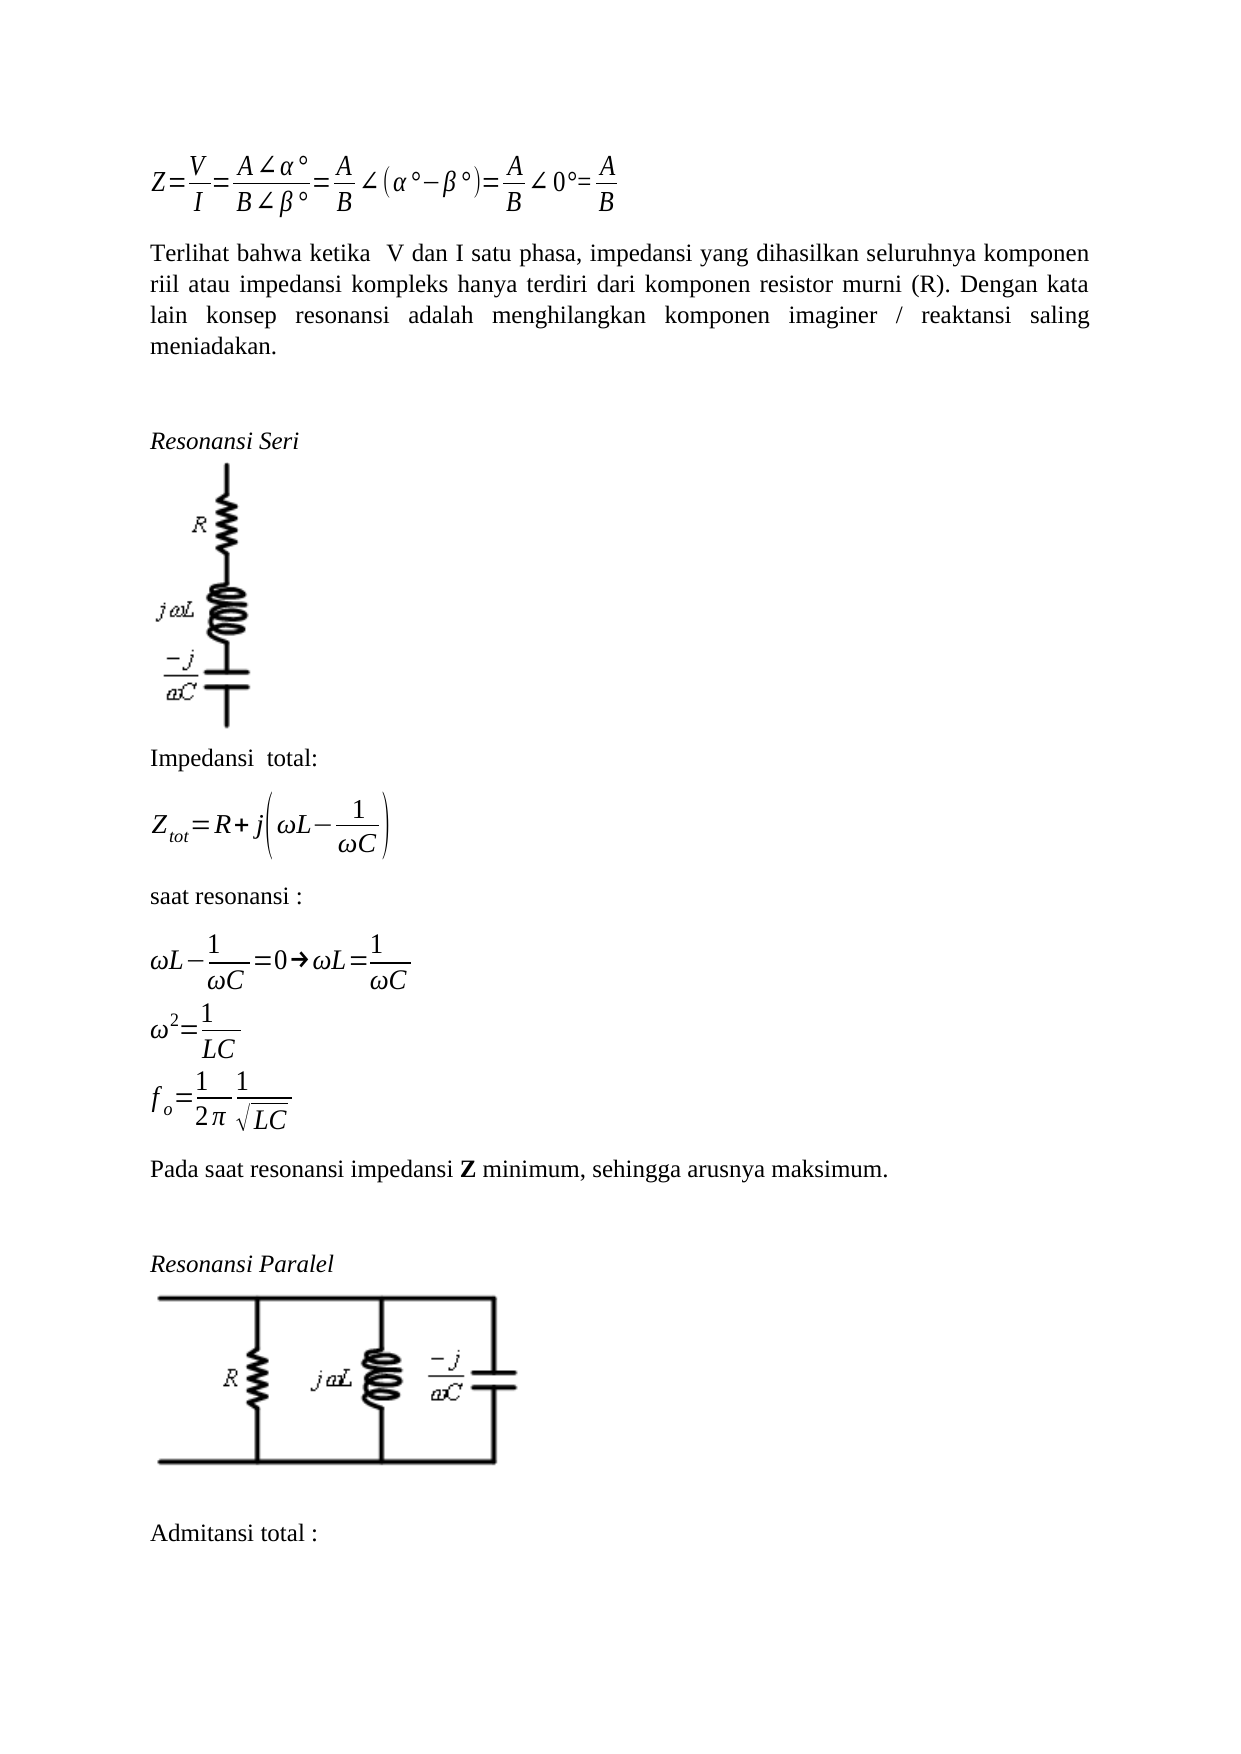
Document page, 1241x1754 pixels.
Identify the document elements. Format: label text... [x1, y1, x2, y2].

picture [150, 1289, 527, 1470]
text saat resonansi : [150, 881, 1090, 910]
text Pada saat resonansi impedansi Z minimum, sehingga arusnya maksimum. [150, 1154, 1090, 1182]
text Terlihat bahwa ketika V dan I satu phasa, impedansi yang dihasilkan seluruhnya komponen riil atau impedansi kompleks hanya terdiri dari komponen resistor murni (R). Dengan kata lain konsep resonansi adalah menghilangkan komponen imaginer / reaktansi saling meniadakan. [150, 238, 1090, 359]
subtitle Resonansi Paralel [150, 1249, 1090, 1278]
text Admitansi total : [150, 1518, 1090, 1547]
text Impedansi total: [150, 455, 1090, 772]
picture [150, 462, 255, 741]
subtitle Resonansi Seri [150, 426, 1090, 455]
